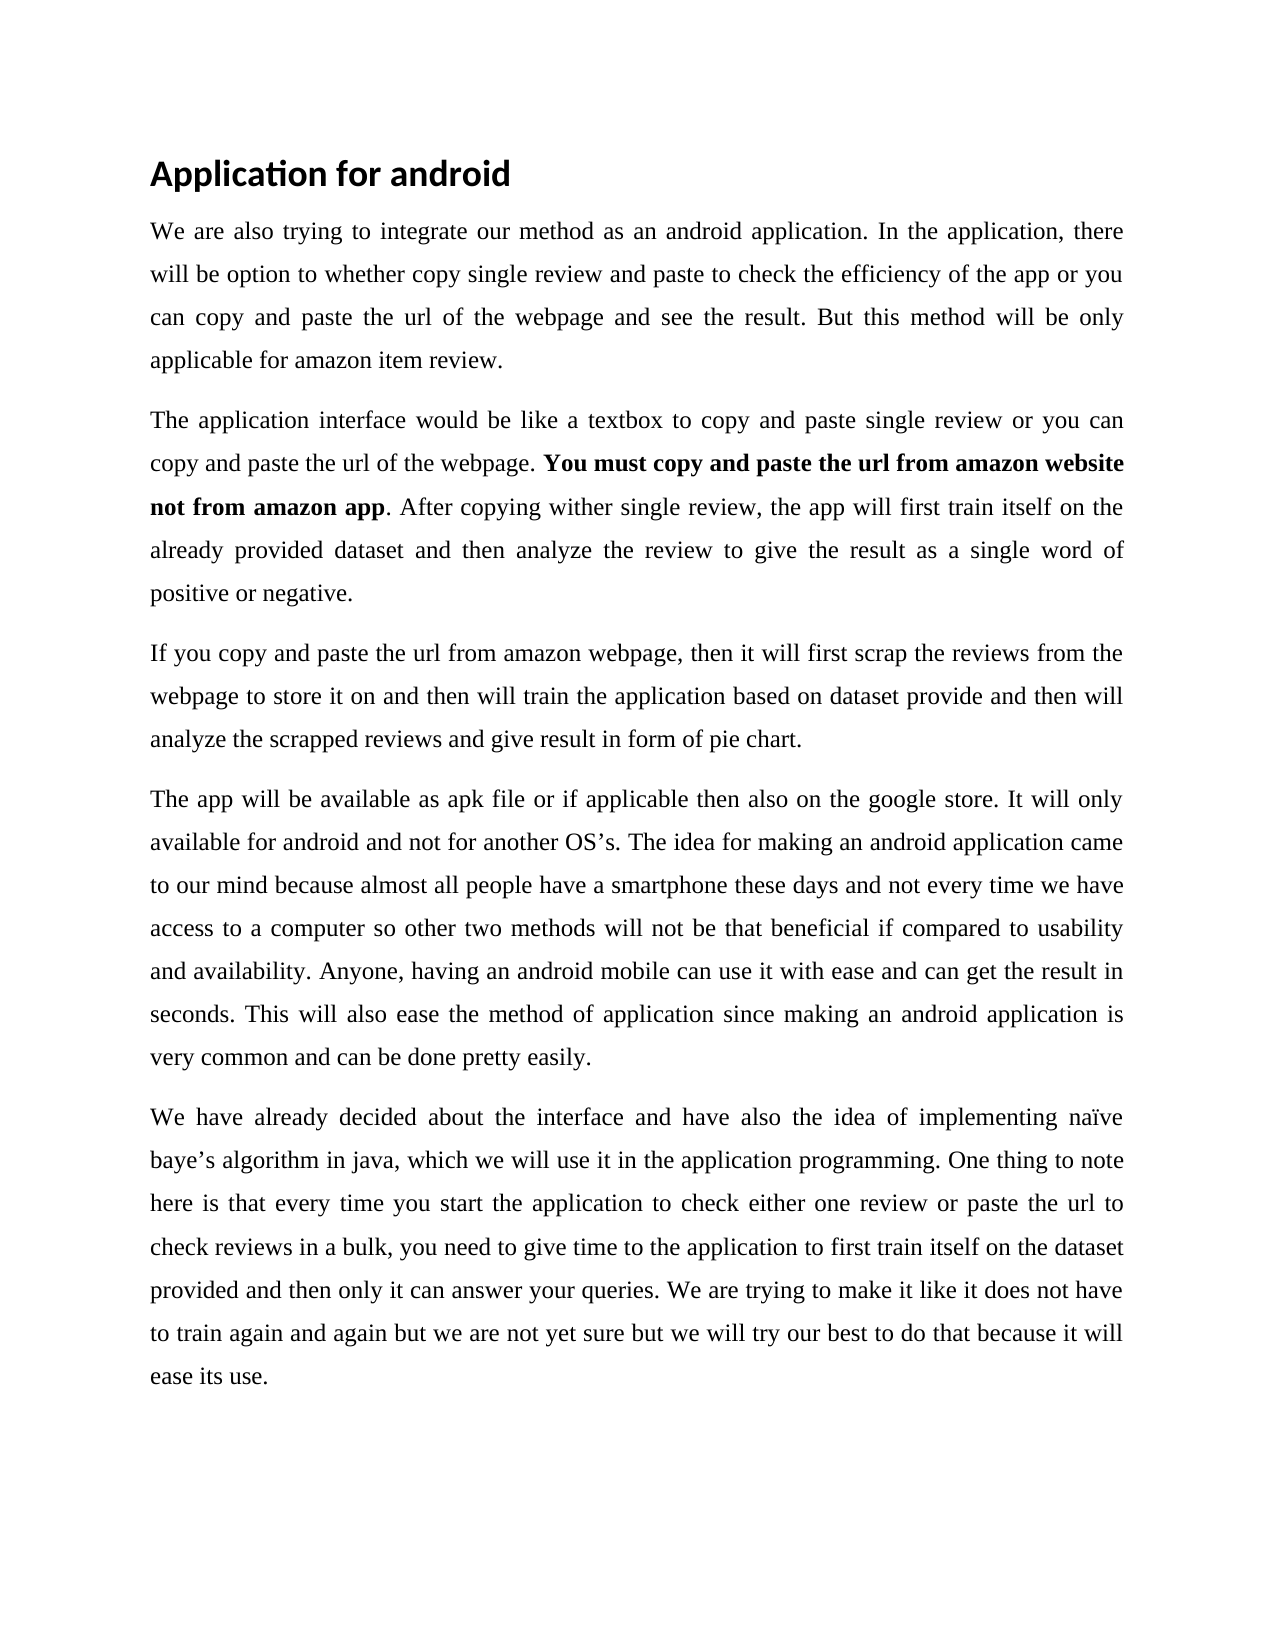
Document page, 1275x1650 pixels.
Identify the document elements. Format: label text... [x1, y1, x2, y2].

text We have already decided about the interface and have also the idea of implementing naïve baye’s algorithm in java, which we will use it in the application programming. One thing to note here is that every time you start the application to check either one review or paste the url to check reviews in a bulk, you need to give time to the application to first train itself on the dataset provided and then only it can answer your queries. We are trying to make it like it does not have to train again and again but we are not yet sure but we will try our best to do that because it will ease its use. [150, 1102, 1125, 1390]
text The app will be available as apk file or if applicable then also on the google store. It will only available for android and not for another OS’s. The idea for making an android application came to our mind because almost all people have a smartphone these days and not every time we have access to a computer so other two methods will not be that beneficial if compared to usability and availability. Anyone, having an android mobile can use it with ease and can get the result in seconds. This will also ease the method of application since making an android application is very common and can be done pretty easily. [150, 784, 1125, 1071]
text If you copy and paste the url from amazon webpage, then it will first scrap the reviews from the webpage to store it on and then will train the application based on dataset provide and then will analyze the scrapped reviews and give result in form of pie chart. [150, 638, 1125, 753]
text The application interface would be like a textbox to copy and paste single review or you can copy and paste the url of the webpage. You must copy and paste the url from amazon website not from amazon app. After copying wither single review, the app will first train itself on the already provided dataset and then analyze the review to give the result as a single word of positive or negative. [150, 405, 1125, 607]
text Application for android [150, 150, 1125, 196]
text We are also trying to integrate our method as an android application. In the application, there will be option to whether copy single review and paste to check the efficiency of the app or you can copy and paste the url of the webpage and see the result. But this method will be only applicable for amazon item review. [150, 216, 1125, 374]
